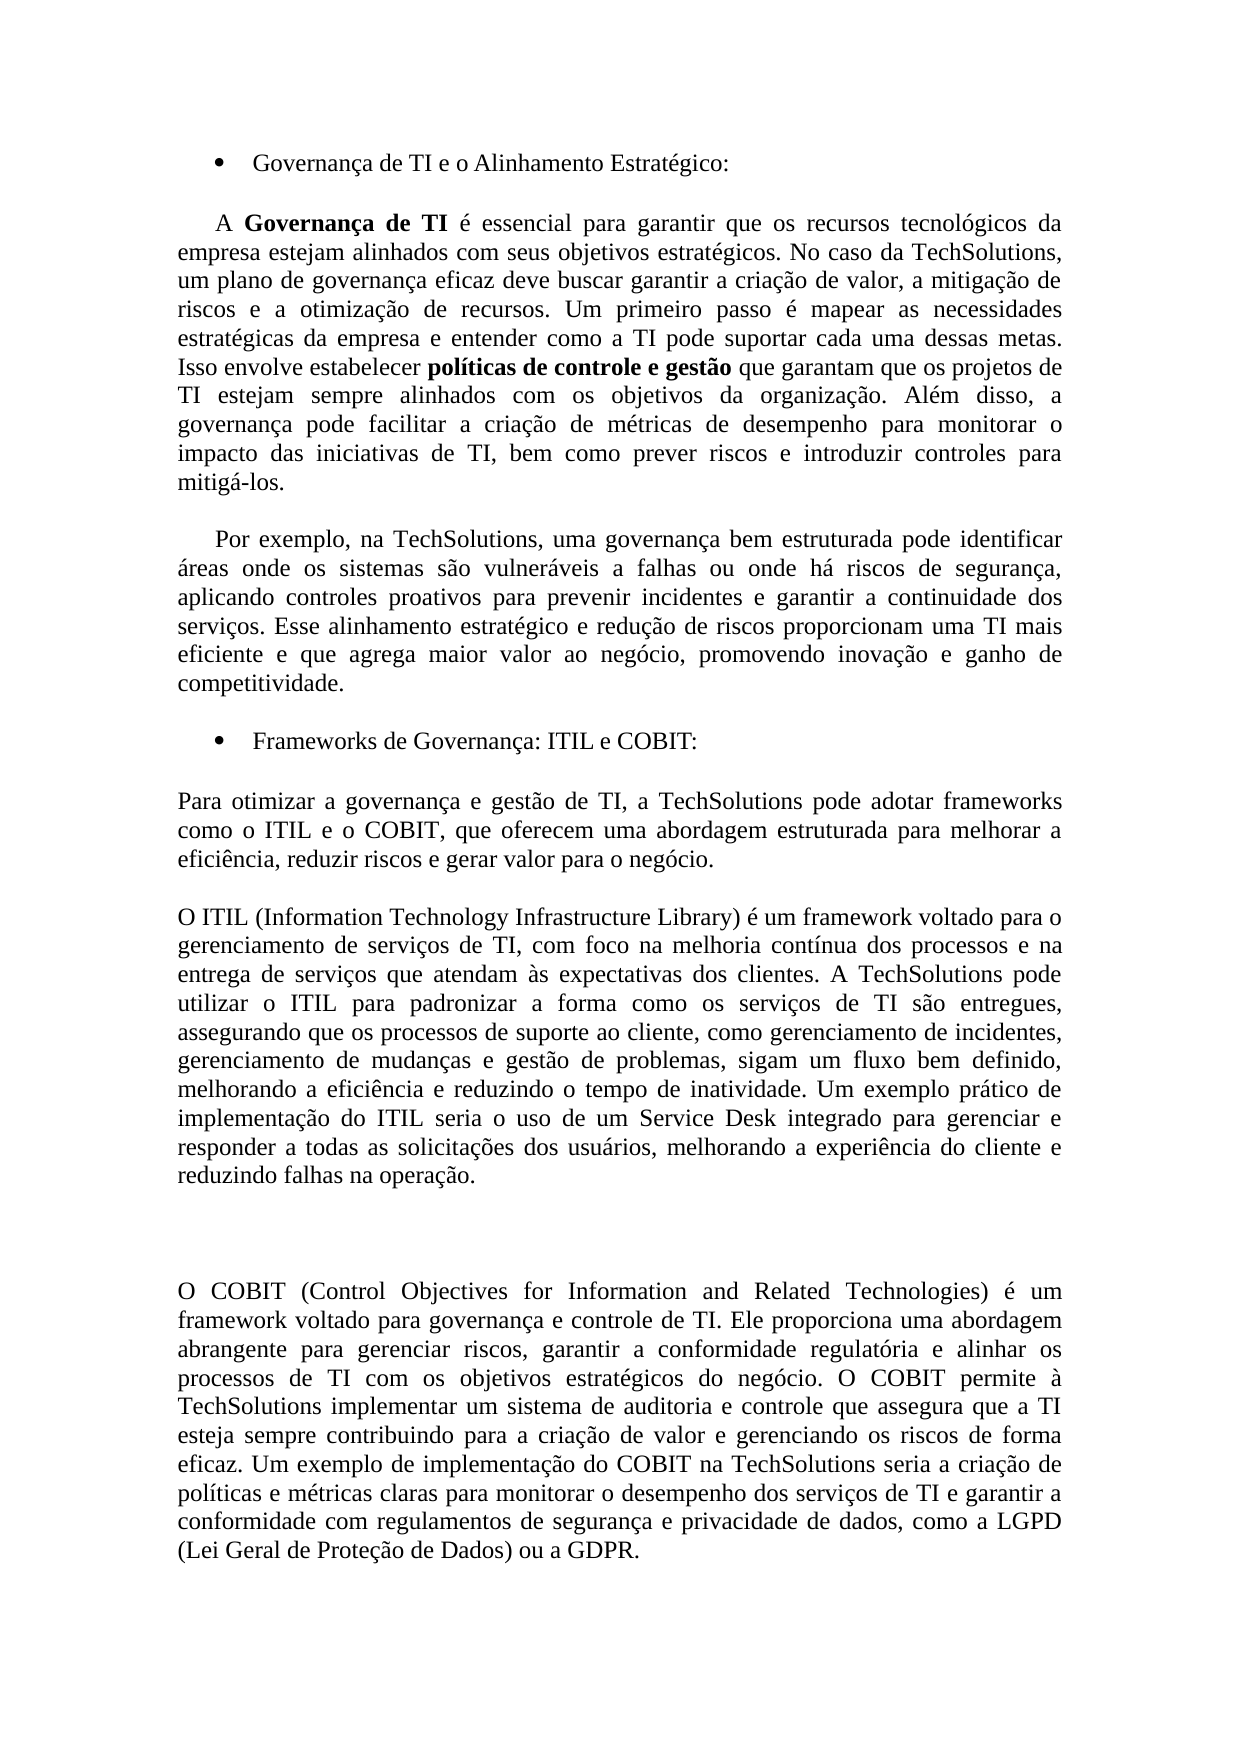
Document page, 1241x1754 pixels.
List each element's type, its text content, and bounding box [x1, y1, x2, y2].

text A Governança de TI é essencial para garantir que os recursos tecnológicos da empresa estejam alinhados com seus objetivos estratégicos. No caso da TechSolutions, um plano de governança eficaz deve buscar garantir a criação de valor, a mitigação de riscos e a otimização de recursos. Um primeiro passo é mapear as necessidades estratégicas da empresa e entender como a TI pode suportar cada uma dessas metas. Isso envolve estabelecer políticas de controle e gestão que garantam que os projetos de TI estejam sempre alinhados com os objetivos da organização. Além disso, a governança pode facilitar a criação de métricas de desempenho para monitorar o impacto das iniciativas de TI, bem como prever riscos e introduzir controles para mitigá-los. [177, 208, 1063, 495]
text Por exemplo, na TechSolutions, uma governança bem estruturada pode identificar áreas onde os sistemas são vulneráveis a falhas ou onde há riscos de segurança, aplicando controles proativos para prevenir incidentes e garantir a continuidade dos serviços. Esse alinhamento estratégico e redução de riscos proporcionam uma TI mais eficiente e que agrega maior valor ao negócio, promovendo inovação e ganho de competitividade. [177, 524, 1063, 697]
list Governança de TI e o Alinhamento Estratégico: [215, 148, 1063, 176]
text Para otimizar a governança e gestão de TI, a TechSolutions pode adotar frameworks como o ITIL e o COBIT, que oferecem uma abordagem estruturada para melhorar a eficiência, reduzir riscos e gerar valor para o negócio. [177, 786, 1063, 873]
text O ITIL (Information Technology Infrastructure Library) é um framework voltado para o gerenciamento de serviços de TI, com foco na melhoria contínua dos processos e na entrega de serviços que atendam às expectativas dos clientes. A TechSolutions pode utilizar o ITIL para padronizar a forma como os serviços de TI são entregues, assegurando que os processos de suporte ao cliente, como gerenciamento de incidentes, gerenciamento de mudanças e gestão de problemas, sigam um fluxo bem definido, melhorando a eficiência e reduzindo o tempo de inatividade. Um exemplo prático de implementação do ITIL seria o uso de um Service Desk integrado para gerenciar e responder a todas as solicitações dos usuários, melhorando a experiência do cliente e reduzindo falhas na operação. [177, 902, 1063, 1189]
list Frameworks de Governança: ITIL e COBIT: [215, 726, 1063, 755]
text O COBIT (Control Objectives for Information and Related Technologies) é um framework voltado para governança e controle de TI. Ele proporciona uma abordagem abrangente para gerenciar riscos, garantir a conformidade regulatória e alinhar os processos de TI com os objetivos estratégicos do negócio. O COBIT permite à TechSolutions implementar um sistema de auditoria e controle que assegura que a TI esteja sempre contribuindo para a criação de valor e gerenciando os riscos de forma eficaz. Um exemplo de implementação do COBIT na TechSolutions seria a criação de políticas e métricas claras para monitorar o desempenho dos serviços de TI e garantir a conformidade com regulamentos de segurança e privacidade de dados, como a LGPD (Lei Geral de Proteção de Dados) ou a GDPR. [177, 1276, 1063, 1564]
